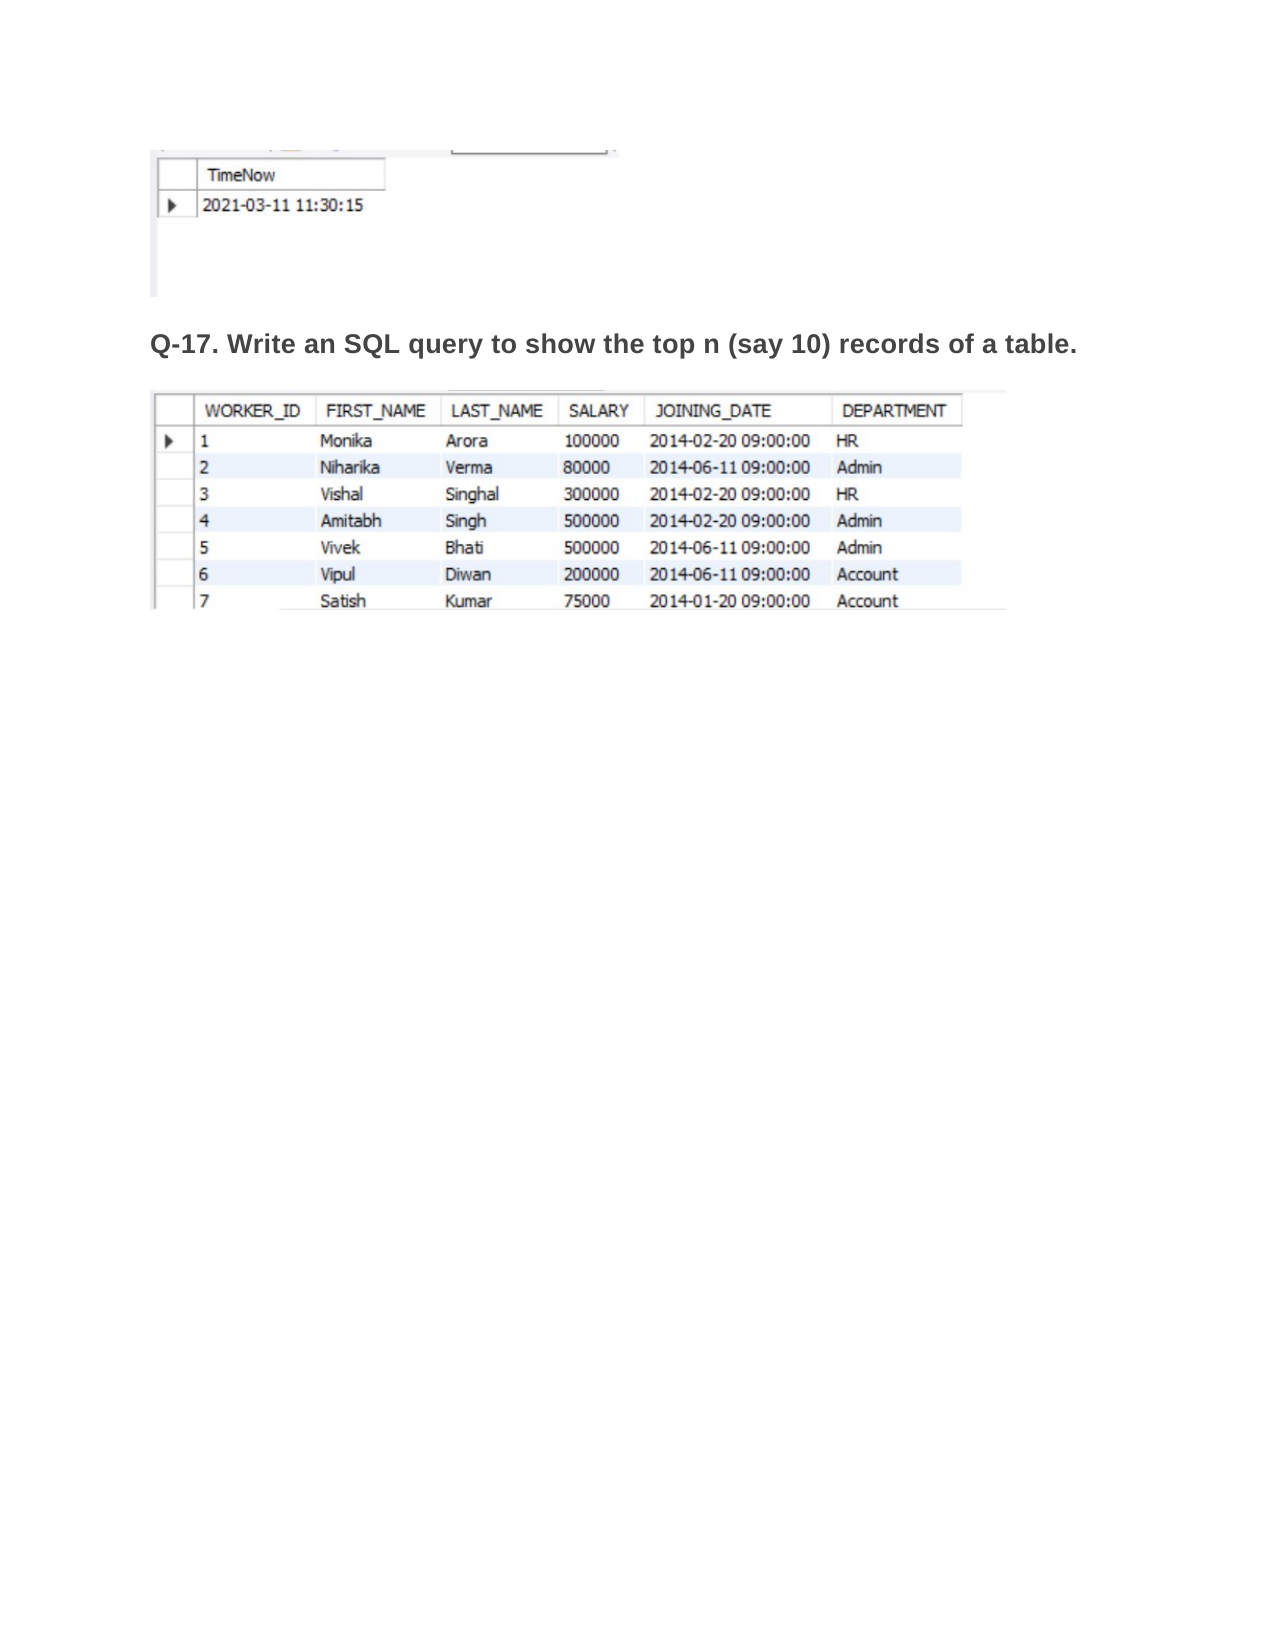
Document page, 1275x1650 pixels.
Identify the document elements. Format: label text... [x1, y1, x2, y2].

picture [150, 150, 619, 297]
picture [150, 390, 1007, 610]
subtitle Q-17. Write an SQL query to show the top n (say 10) records of a table. [150, 328, 1125, 359]
